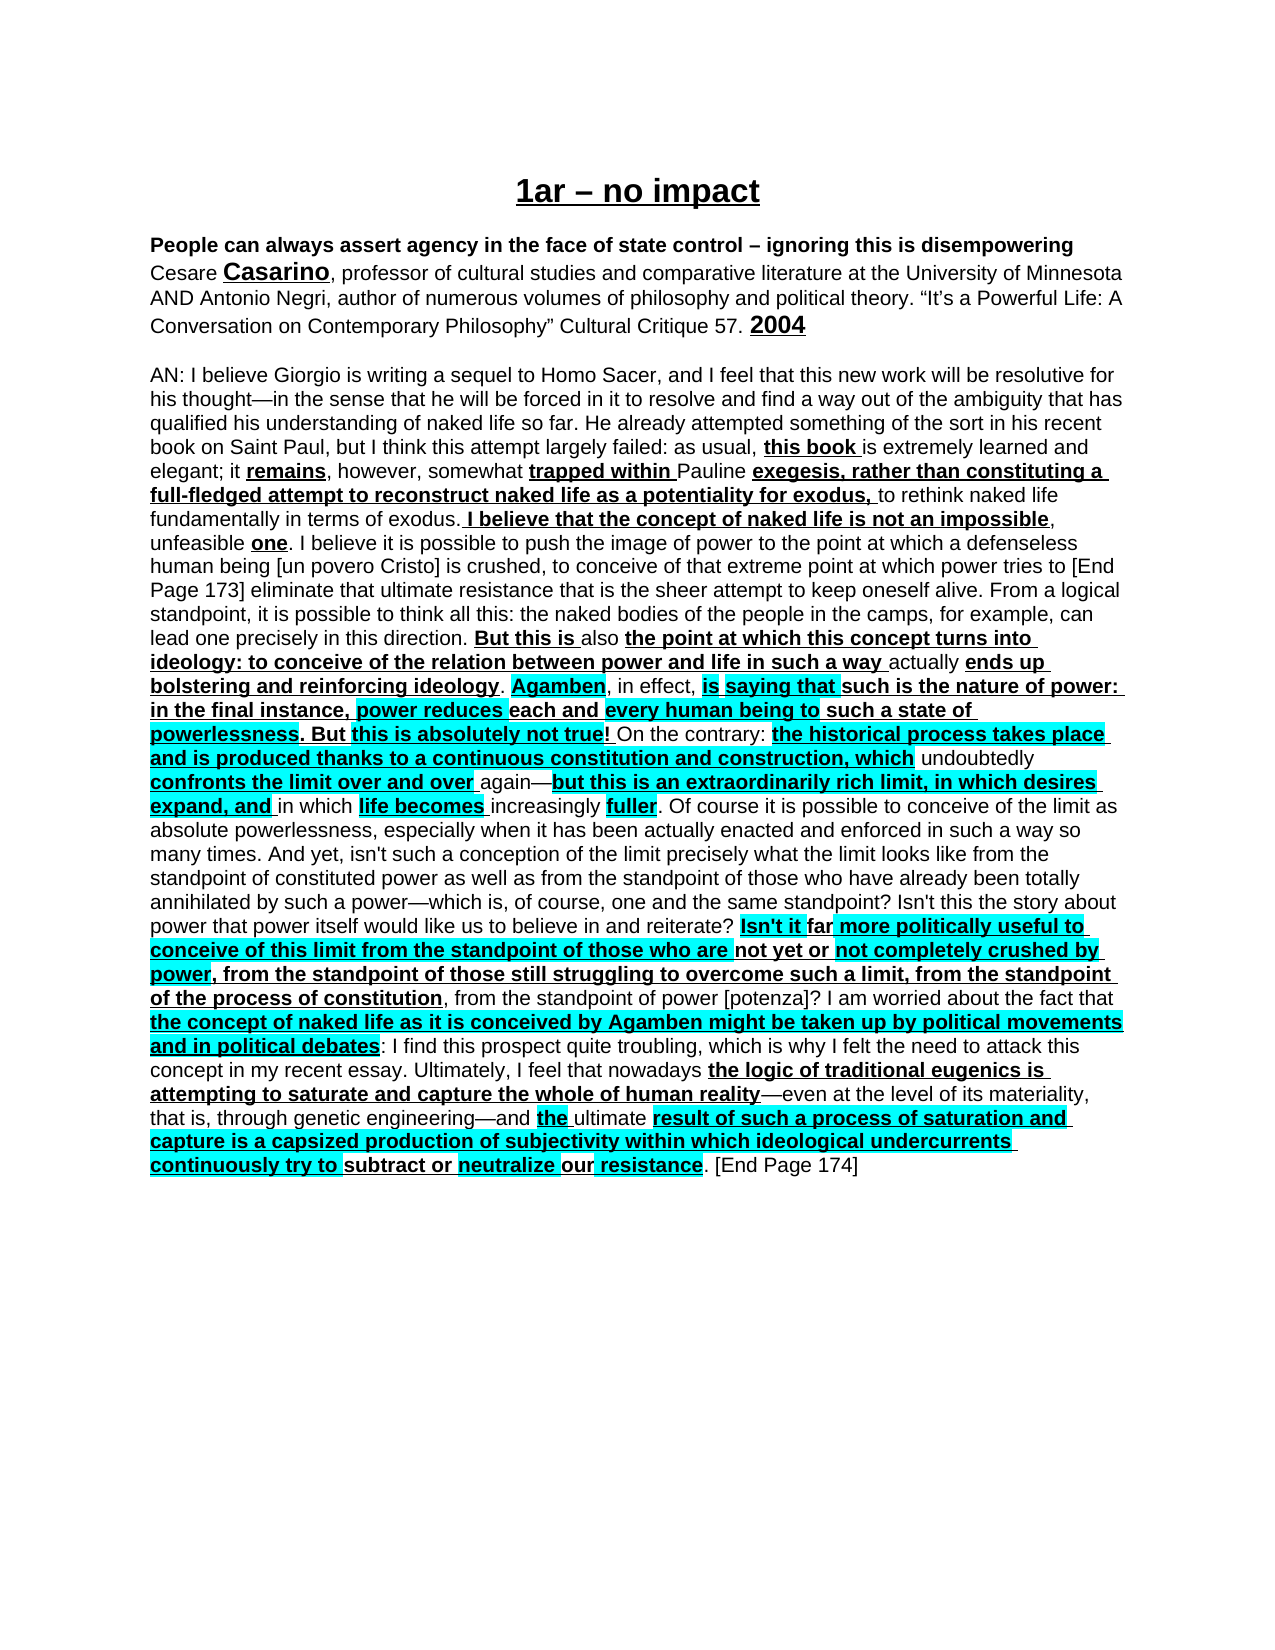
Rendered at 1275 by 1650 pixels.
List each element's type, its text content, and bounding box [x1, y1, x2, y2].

text AN: I believe Giorgio is writing a sequel to Homo Sacer, and I feel that this new work will be resolutive for his thought—in the sense that he will be forced in it to resolve and find a way out of the ambiguity that has qualified his understanding of naked life so far. He already attempted something of the sort in his recent book on Saint Paul, but I think this attempt largely failed: as usual, this book is extremely learned and elegant; it remains, however, somewhat trapped within Pauline exegesis, rather than constituting a full-fledged attempt to reconstruct naked life as a potentiality for exodus, to rethink naked life fundamentally in terms of exodus. I believe that the concept of naked life is not an impossible, unfeasible one. I believe it is possible to push the image of power to the point at which a defenseless human being [un povero Cristo] is crushed, to conceive of that extreme point at which power tries to [End Page 173] eliminate that ultimate resistance that is the sheer attempt to keep oneself alive. From a logical standpoint, it is possible to think all this: the naked bodies of the people in the camps, for example, can lead one precisely in this direction. But this is also the point at which this concept turns into ideology: to conceive of the relation between power and life in such a way actually ends up bolstering and reinforcing ideology. Agamben, in effect, is saying that such is the nature of power: in the final instance, power reduces each and every human being to such a state of powerlessness. But this is absolutely not true! On the contrary: the historical process takes place and is produced thanks to a continuous constitution and construction, which undoubtedly confronts the limit over and over again—but this is an extraordinarily rich limit, in which desires expand, and in which life becomes increasingly fuller. Of course it is possible to conceive of the limit as absolute powerlessness, especially when it has been actually enacted and enforced in such a way so many times. And yet, isn't such a conception of the limit precisely what the limit looks like from the standpoint of constituted power as well as from the standpoint of those who have already been totally annihilated by such a power—which is, of course, one and the same standpoint? Isn't this the story about power that power itself would like us to believe in and reiterate? Isn't it far more politically useful to conceive of this limit from the standpoint of those who are not yet or not completely crushed by power, from the standpoint of those still struggling to overcome such a limit, from the standpoint of the process of constitution, from the standpoint of power [potenza]? I am worried about the fact that the concept of naked life as it is conceived by Agamben might be taken up by political movements and in political debates: I find this prospect quite troubling, which is why I felt the need to attack this concept in my recent essay. Ultimately, I feel that nowadays the logic of traditional eugenics is attempting to saturate and capture the whole of human reality—even at the level of its materiality, that is, through genetic engineering—and the ultimate result of such a process of saturation and capture is a capsized production of subjectivity within which ideological undercurrents continuously try to subtract or neutralize our resistance. [End Page 174] [150, 696, 1125, 1177]
text Cesare Casarino, professor of cultural studies and comparative literature at the University of Minnesota AND Antonio Negri, author of numerous volumes of philosophy and political theory. “It’s a Powerful Life: A Conversation on Contemporary Philosophy” Cultural Critique 57. 2004 [150, 257, 1125, 339]
text People can always assert agency in the face of state control – ignoring this is disempowering [150, 233, 1125, 257]
subtitle 1ar – no impact [150, 171, 1125, 209]
text AN: I believe Giorgio is writing a sequel to Homo Sacer, and I feel that this new work will be resolutive for his thought—in the sense that he will be forced in it to resolve and find a way out of the ambiguity that has qualified his understanding of naked life so far. He already attempted something of the sort in his recent book on Saint Paul, but I think this attempt largely failed: as usual, this book is extremely learned and elegant; it remains, however, somewhat trapped within Pauline exegesis, rather than constituting a full-fledged attempt to reconstruct naked life as a potentiality for exodus, to rethink naked life fundamentally in terms of exodus. I believe that the concept of naked life is not an impossible, unfeasible one. I believe it is possible to push the image of power to the point at which a defenseless human being [un povero Cristo] is crushed, to conceive of that extreme point at which power tries to [End Page 173] eliminate that ultimate resistance that is the sheer attempt to keep oneself alive. From a logical standpoint, it is possible to think all this: the naked bodies of the people in the camps, for example, can lead one precisely in this direction. But this is also the point at which this concept turns into ideology: to conceive of the relation between power and life in such a way actually ends up bolstering and reinforcing ideology. Agamben, in effect, is saying that such is the nature of power: in the final instance, power reduces each and every human being to such a state of powerlessness. But this is absolutely not true! On the contrary: the historical process takes place and is produced thanks to a continuous constitution and construction, which undoubtedly confronts the limit over and over again—but this is an extraordinarily rich limit, in which desires expand, and in which life becomes increasingly fuller. Of course it is possible to conceive of the limit as absolute powerlessness, especially when it has been actually enacted and enforced in such a way so many times. And yet, isn't such a conception of the limit precisely what the limit looks like from the standpoint of constituted power as well as from the standpoint of those who have already been totally annihilated by such a power—which is, of course, one and the same standpoint? Isn't this the story about power that power itself would like us to believe in and reiterate? Isn't it far more politically useful to conceive of this limit from the standpoint of those who are not yet or not completely crushed by power, from the standpoint of those still struggling to overcome such a limit, from the standpoint of the process of constitution, from the standpoint of power [potenza]? I am worried about the fact that the concept of naked life as it is conceived by Agamben might be taken up by political movements and in political debates: I find this prospect quite troubling, which is why I felt the need to attack this concept in my recent essay. Ultimately, I feel that nowadays the logic of traditional eugenics is attempting to saturate and capture the whole of human reality—even at the level of its materiality, that is, through genetic engineering—and the ultimate result of such a process of saturation and capture is a capsized production of subjectivity within which ideological undercurrents continuously try to subtract or neutralize our resistance. [End Page 174] [150, 363, 1125, 719]
